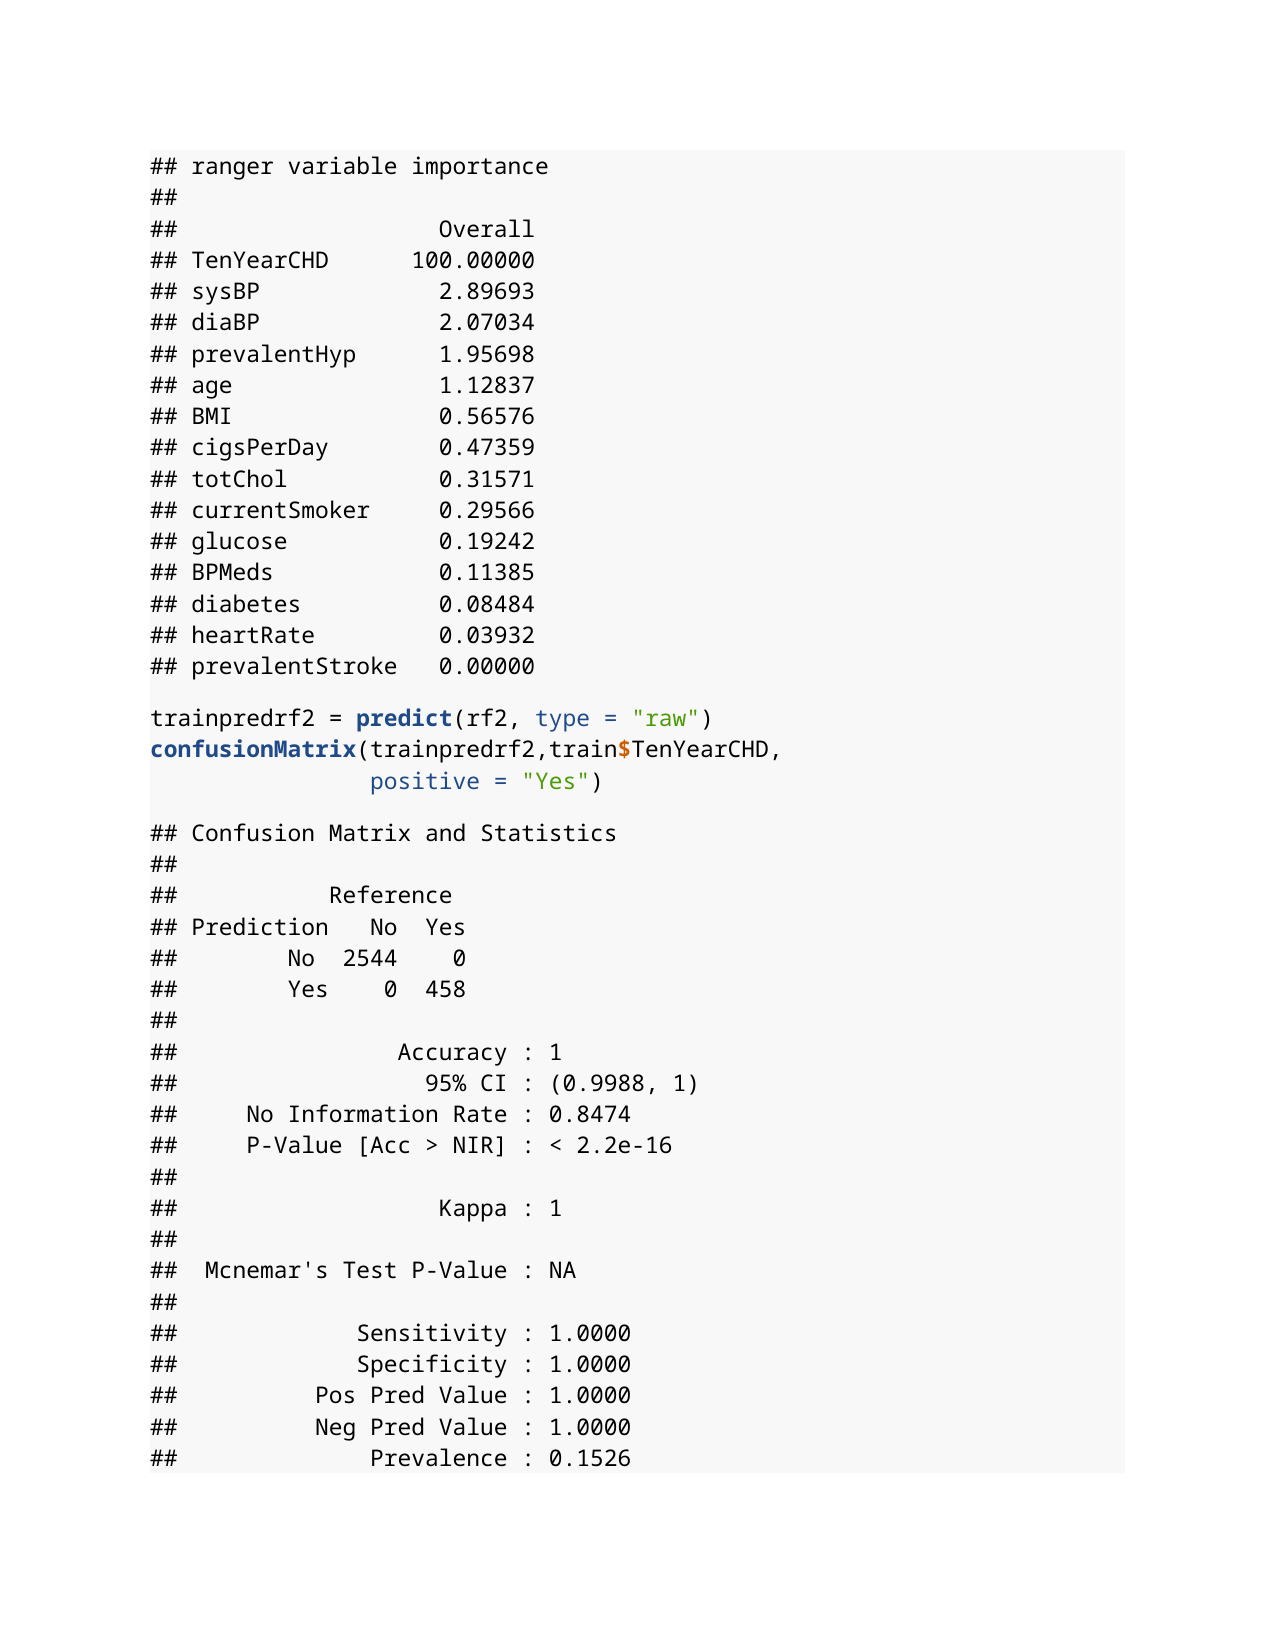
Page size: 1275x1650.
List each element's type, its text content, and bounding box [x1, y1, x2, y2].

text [150, 817, 1125, 1473]
text trainpredrf2 = predict(rf2, type = "raw") confusionMatrix(trainpredrf2,train$TenYearCHD, positive = "Yes") [150, 702, 1125, 796]
text ## ranger variable importance ## ## Overall ## TenYearCHD 100.00000 ## sysBP 2.89693 ## diaBP 2.07034 ## prevalentHyp 1.95698 ## age 1.12837 ## BMI 0.56576 ## cigsPerDay 0.47359 ## totChol 0.31571 ## currentSmoker 0.29566 ## glucose 0.19242 ## BPMeds 0.11385 ## diabetes 0.08484 ## heartRate 0.03932 ## prevalentStroke 0.00000 [150, 150, 1125, 681]
